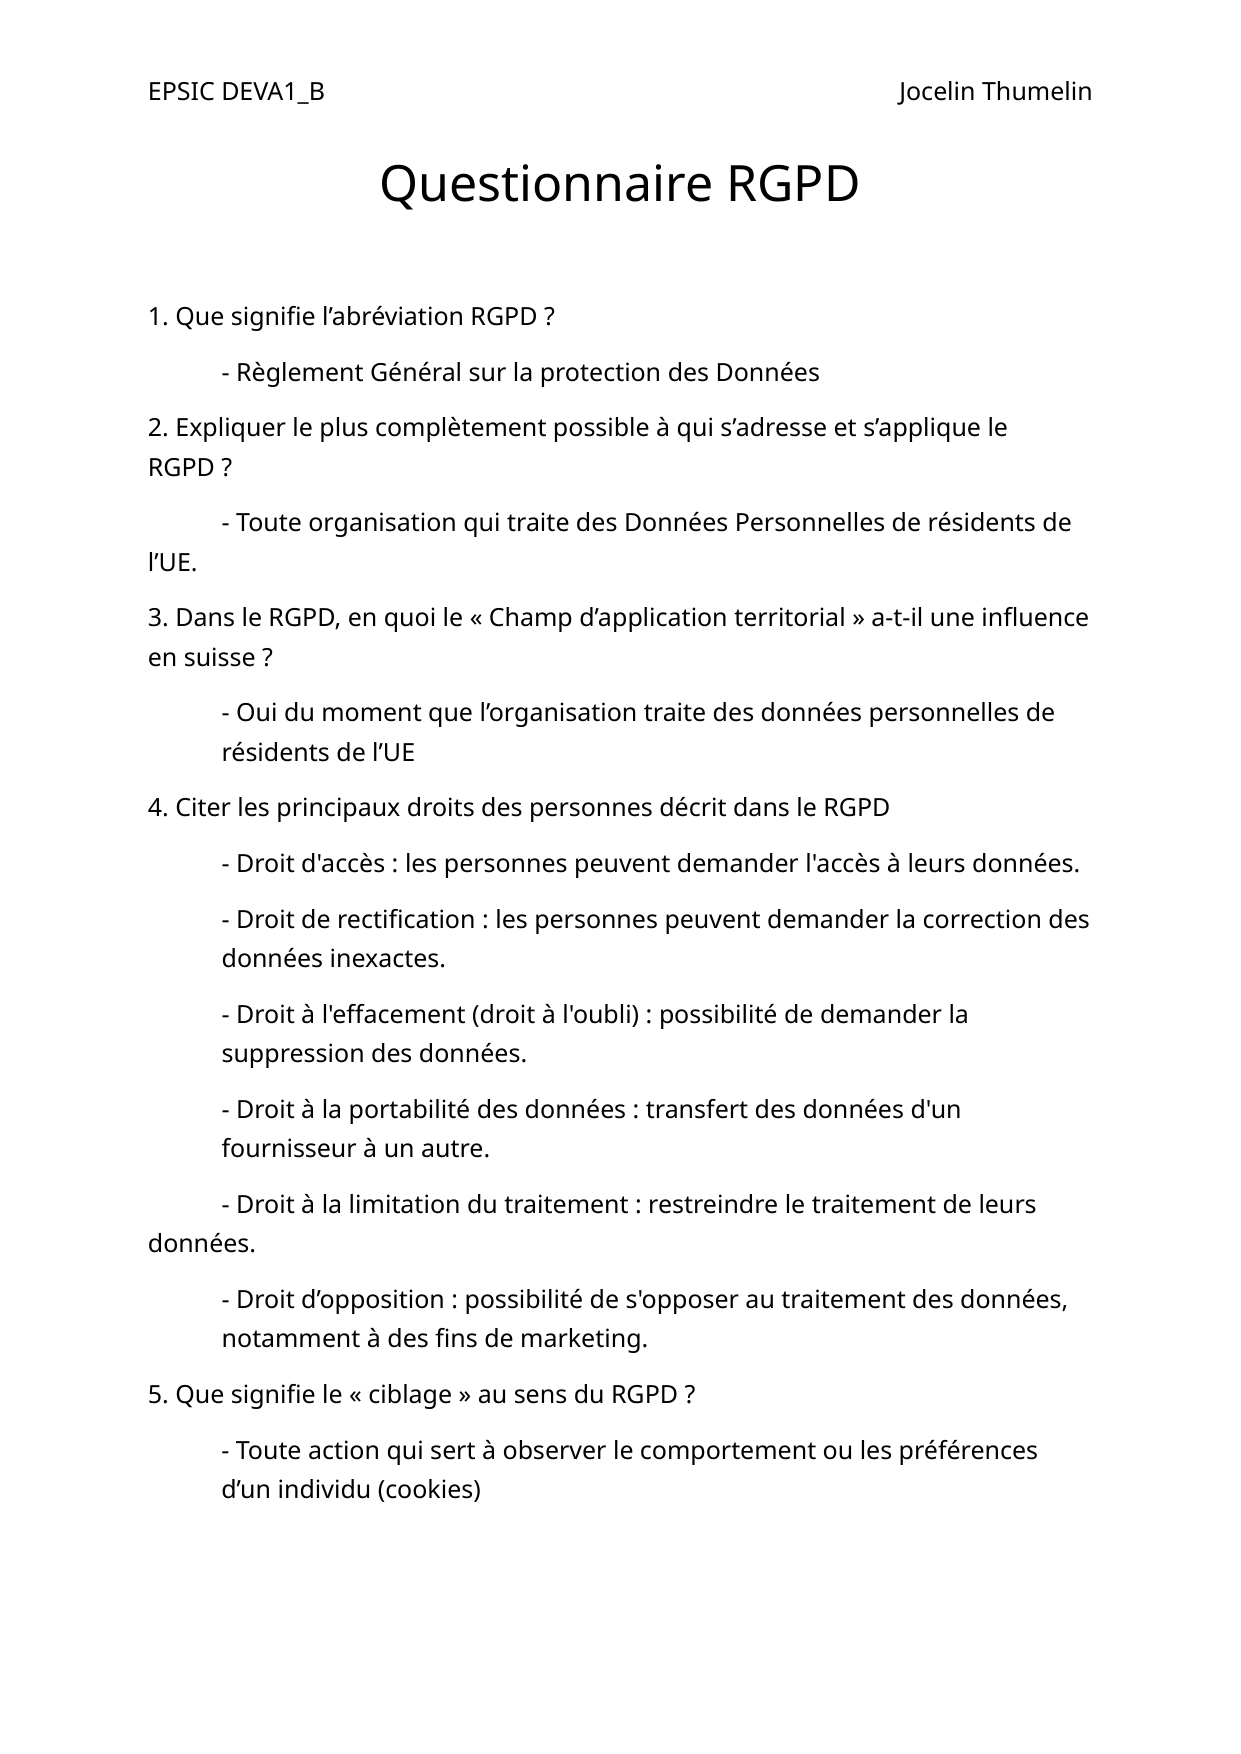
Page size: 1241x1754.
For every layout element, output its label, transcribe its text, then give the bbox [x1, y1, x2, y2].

text - Droit à la portabilité des données : transfert des données d'un fournisseur à un autre. [221, 1092, 1093, 1165]
text - Droit à la limitation du traitement : restreindre le traitement de leurs données. [148, 1187, 1093, 1260]
text - Droit d'accès : les personnes peuvent demander l'accès à leurs données. [148, 846, 1093, 880]
text 3. Dans le RGPD, en quoi le « Champ d’application territorial » a-t-il une influence en suisse ? [148, 600, 1093, 673]
text - Droit de rectification : les personnes peuvent demander la correction des données inexactes. [221, 902, 1093, 975]
text - Oui du moment que l’organisation traite des données personnelles de résidents de l’UE [221, 695, 1093, 768]
text 5. Que signifie le « ciblage » au sens du RGPD ? [148, 1377, 1093, 1411]
text - Règlement Général sur la protection des Données [148, 354, 1093, 388]
text - Toute action qui sert à observer le comportement ou les préférences d’un individu (cookies) [221, 1433, 1093, 1506]
text - Toute organisation qui traite des Données Personnelles de résidents de l’UE. [148, 505, 1093, 578]
text Questionnaire RGPD [148, 148, 1093, 216]
text - Droit à l'effacement (droit à l'oubli) : possibilité de demander la suppression des données. [221, 997, 1093, 1070]
text 4. Citer les principaux droits des personnes décrit dans le RGPD [148, 790, 1093, 824]
text 1. Que signifie l’abréviation RGPD ? [148, 298, 1093, 332]
text 2. Expliquer le plus complètement possible à qui s’adresse et s’applique le RGPD ? [148, 410, 1093, 483]
text - Droit d’opposition : possibilité de s'opposer au traitement des données, notamment à des fins de marketing. [221, 1282, 1093, 1355]
